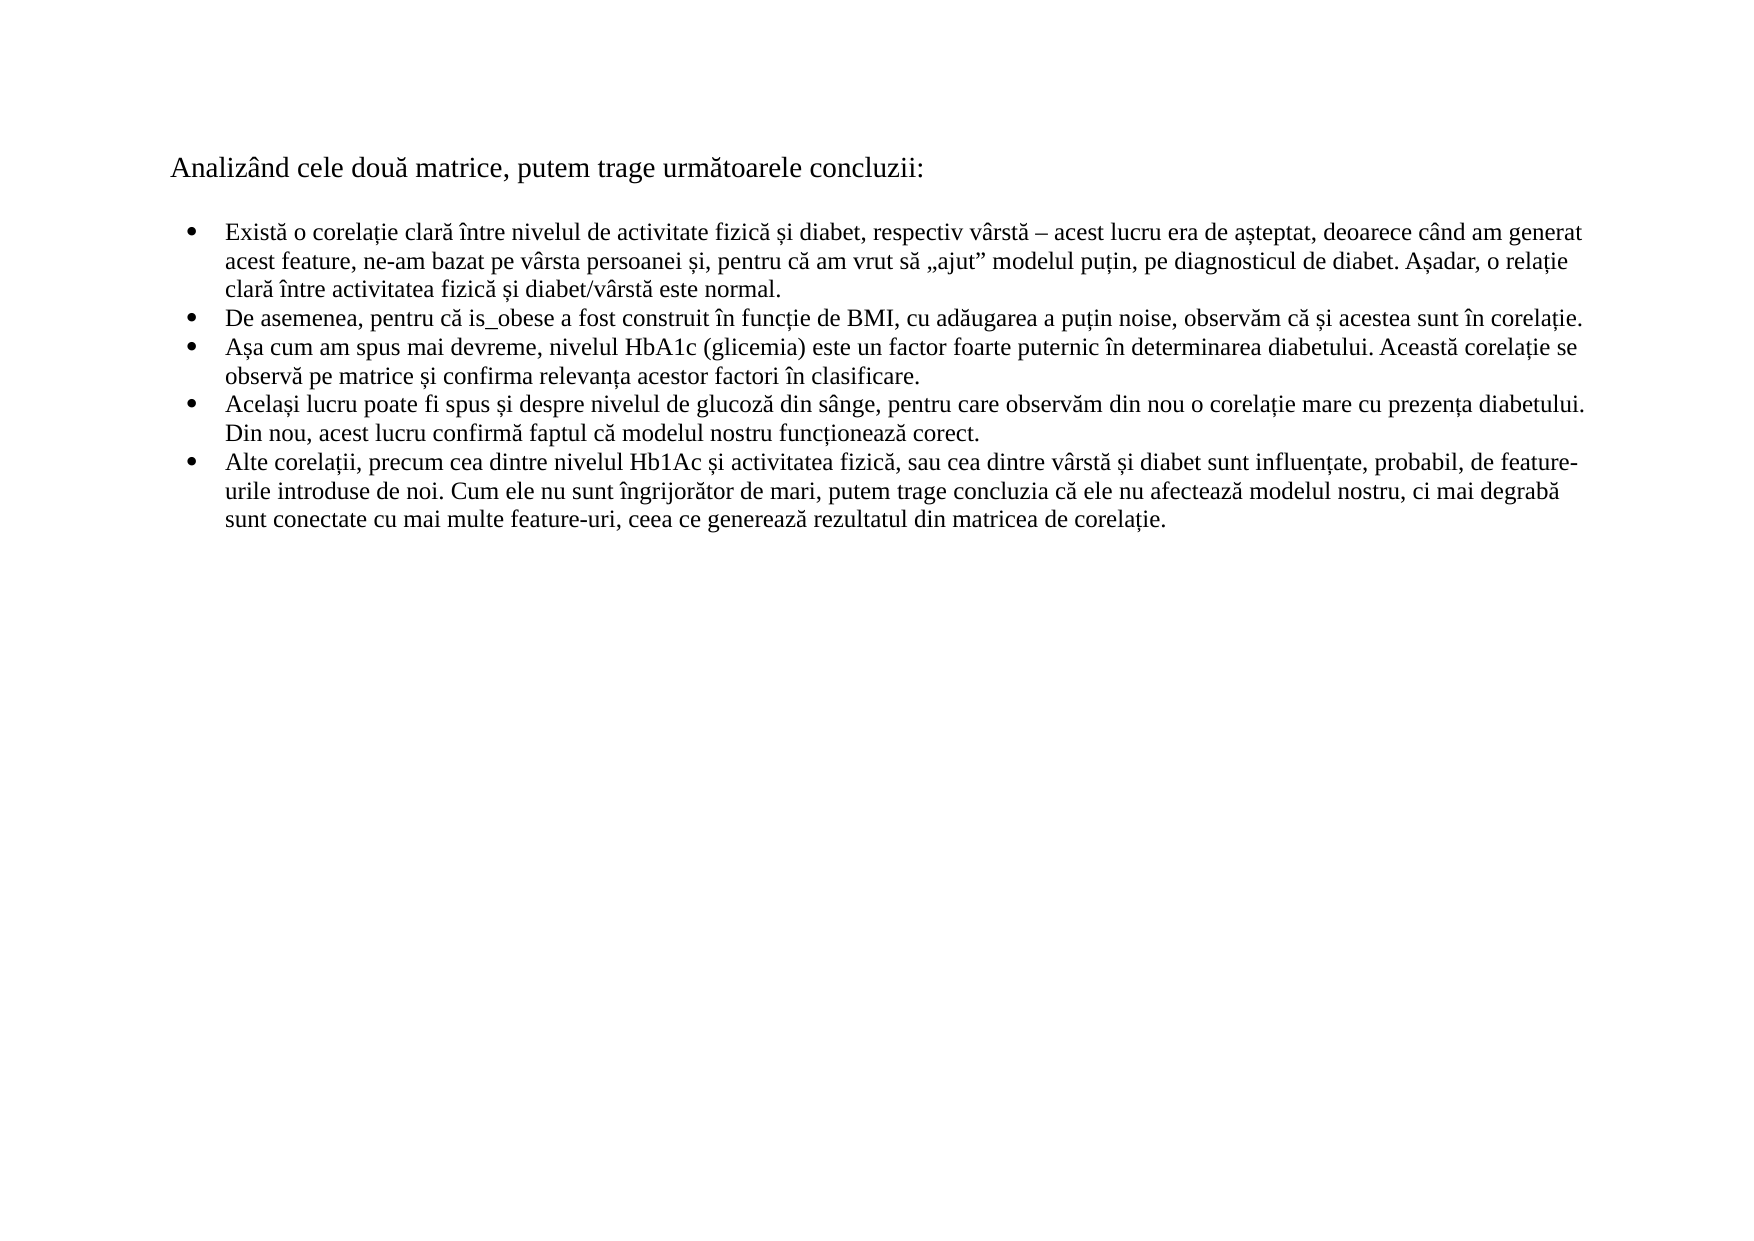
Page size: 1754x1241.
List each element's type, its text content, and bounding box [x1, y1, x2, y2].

list Există o corelație clară între nivelul de activitate fizică și diabet, respectiv vârstă – acest lucru era de așteptat, deoarece când am generat acest feature, ne-am bazat pe vârsta persoanei și, pentru că am vrut să „ajut” modelul puțin, pe diagnosticul de diabet. Așadar, o relație clară între activitatea fizică și diabet/vârstă este normal. [187, 217, 1604, 303]
list Alte corelații, precum cea dintre nivelul Hb1Ac și activitatea fizică, sau cea dintre vârstă și diabet sunt influențate, probabil, de feature-urile introduse de noi. Cum ele nu sunt îngrijorător de mari, putem trage concluzia că ele nu afectează modelul nostru, ci mai degrabă sunt conectate cu mai multe feature-uri, ceea ce generează rezultatul din matricea de corelație. [187, 447, 1604, 533]
list Același lucru poate fi spus și despre nivelul de glucoză din sânge, pentru care observăm din nou o corelație mare cu prezența diabetului. Din nou, acest lucru confirmă faptul că modelul nostru funcționează corect. [187, 389, 1604, 447]
list De asemenea, pentru că is_obese a fost construit în funcție de BMI, cu adăugarea a puțin noise, observăm că și acestea sunt în corelație. [187, 303, 1604, 332]
list Așa cum am spus mai devreme, nivelul HbA1c (glicemia) este un factor foarte puternic în determinarea diabetului. Această corelație se observă pe matrice și confirma relevanța acestor factori în clasificare. [187, 332, 1604, 389]
text Analizând cele două matrice, putem trage următoarele concluzii: [150, 150, 1604, 183]
